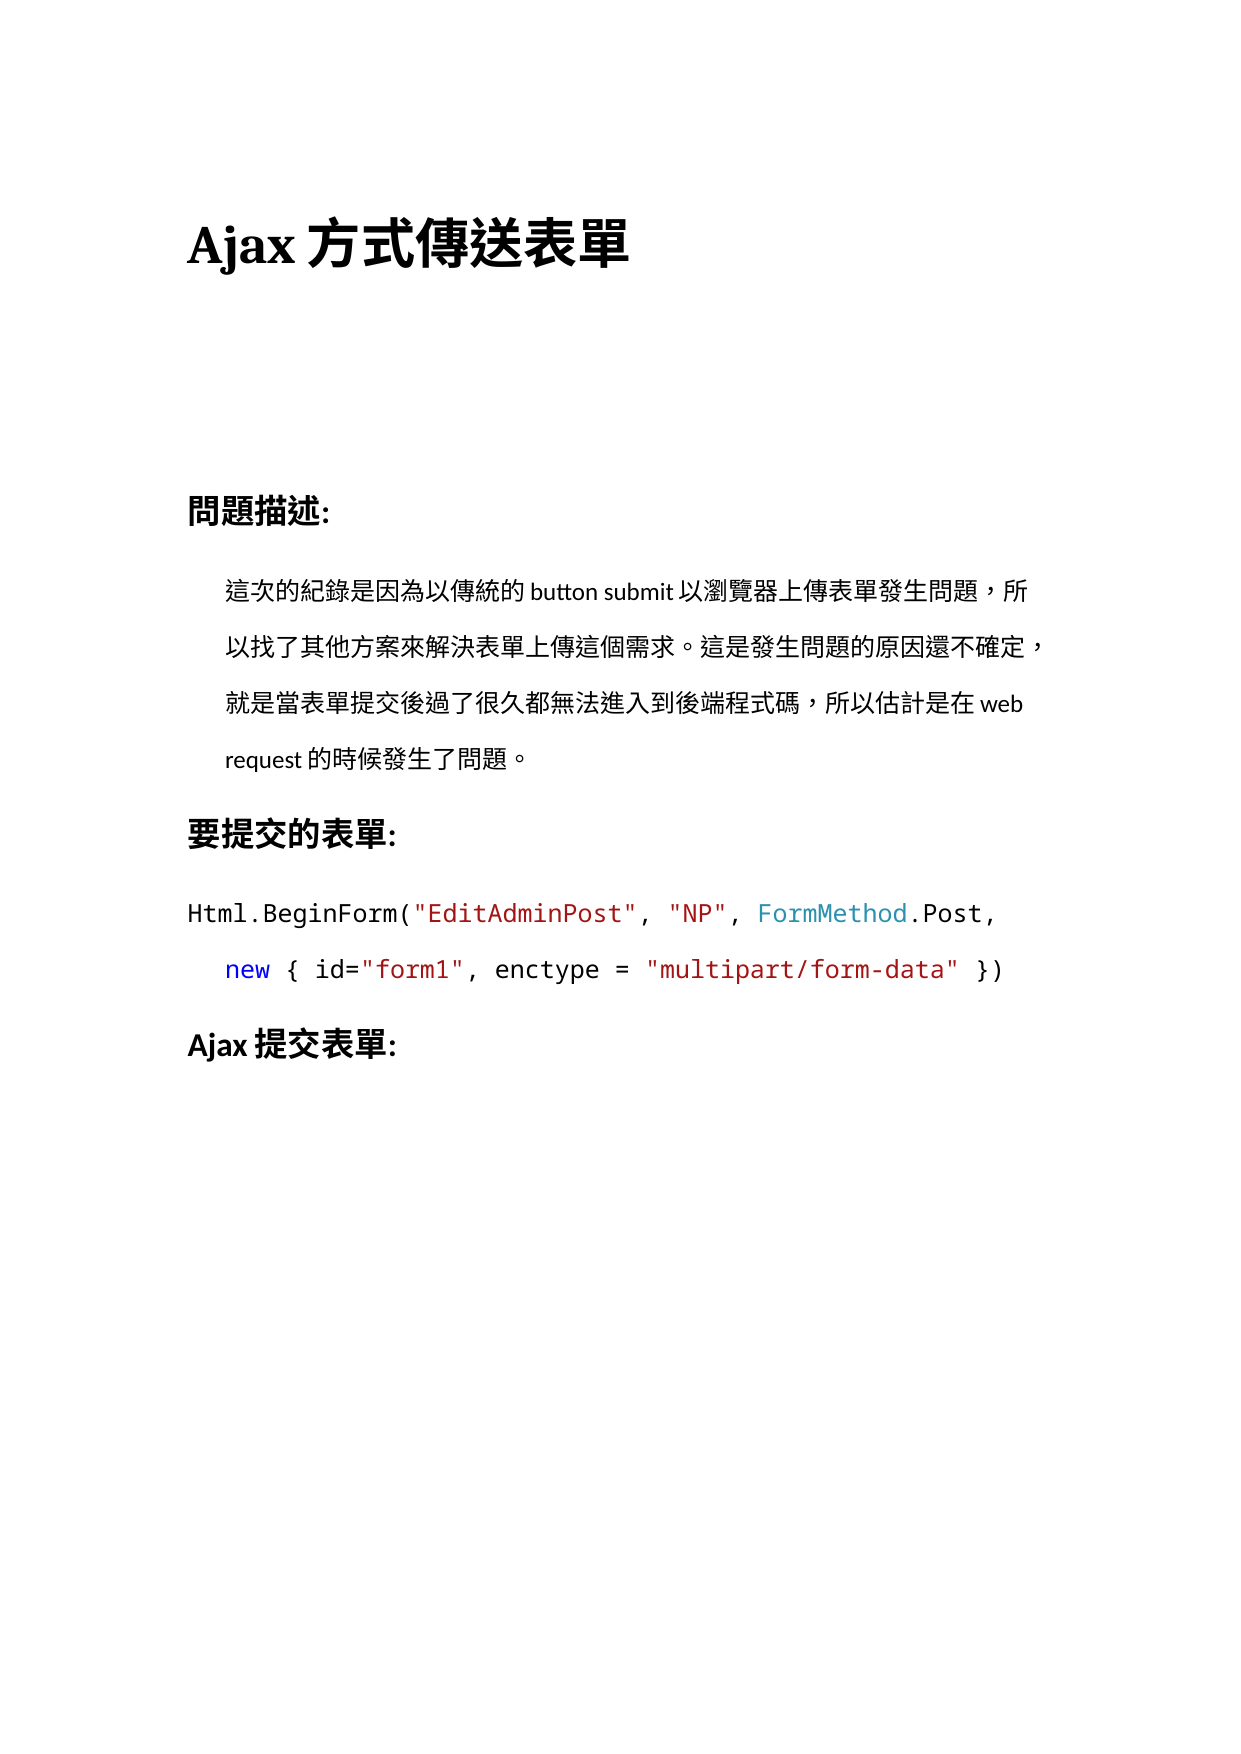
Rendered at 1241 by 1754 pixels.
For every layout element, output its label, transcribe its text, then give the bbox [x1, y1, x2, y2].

text 這次的紀錄是因為以傳統的button submit以瀏覽器上傳表單發生問題，所以找了其他方案來解決表單上傳這個需求。這是發生問題的原因還不確定，就是當表單提交後過了很久都無法進入到後端程式碼，所以估計是在web request的時候發生了問題。 [225, 570, 1053, 777]
text 要提交的表單: [187, 795, 1053, 870]
text Html.BeginForm("EditAdminPost", "NP", FormMethod.Post, new { id="form1", enctype = "multipart/form-data" }) [187, 894, 1053, 988]
subtitle Ajax方式傳送表單 [187, 183, 1053, 296]
text 問題描述: [187, 471, 1053, 546]
text Ajax提交表單: [187, 1004, 1053, 1079]
